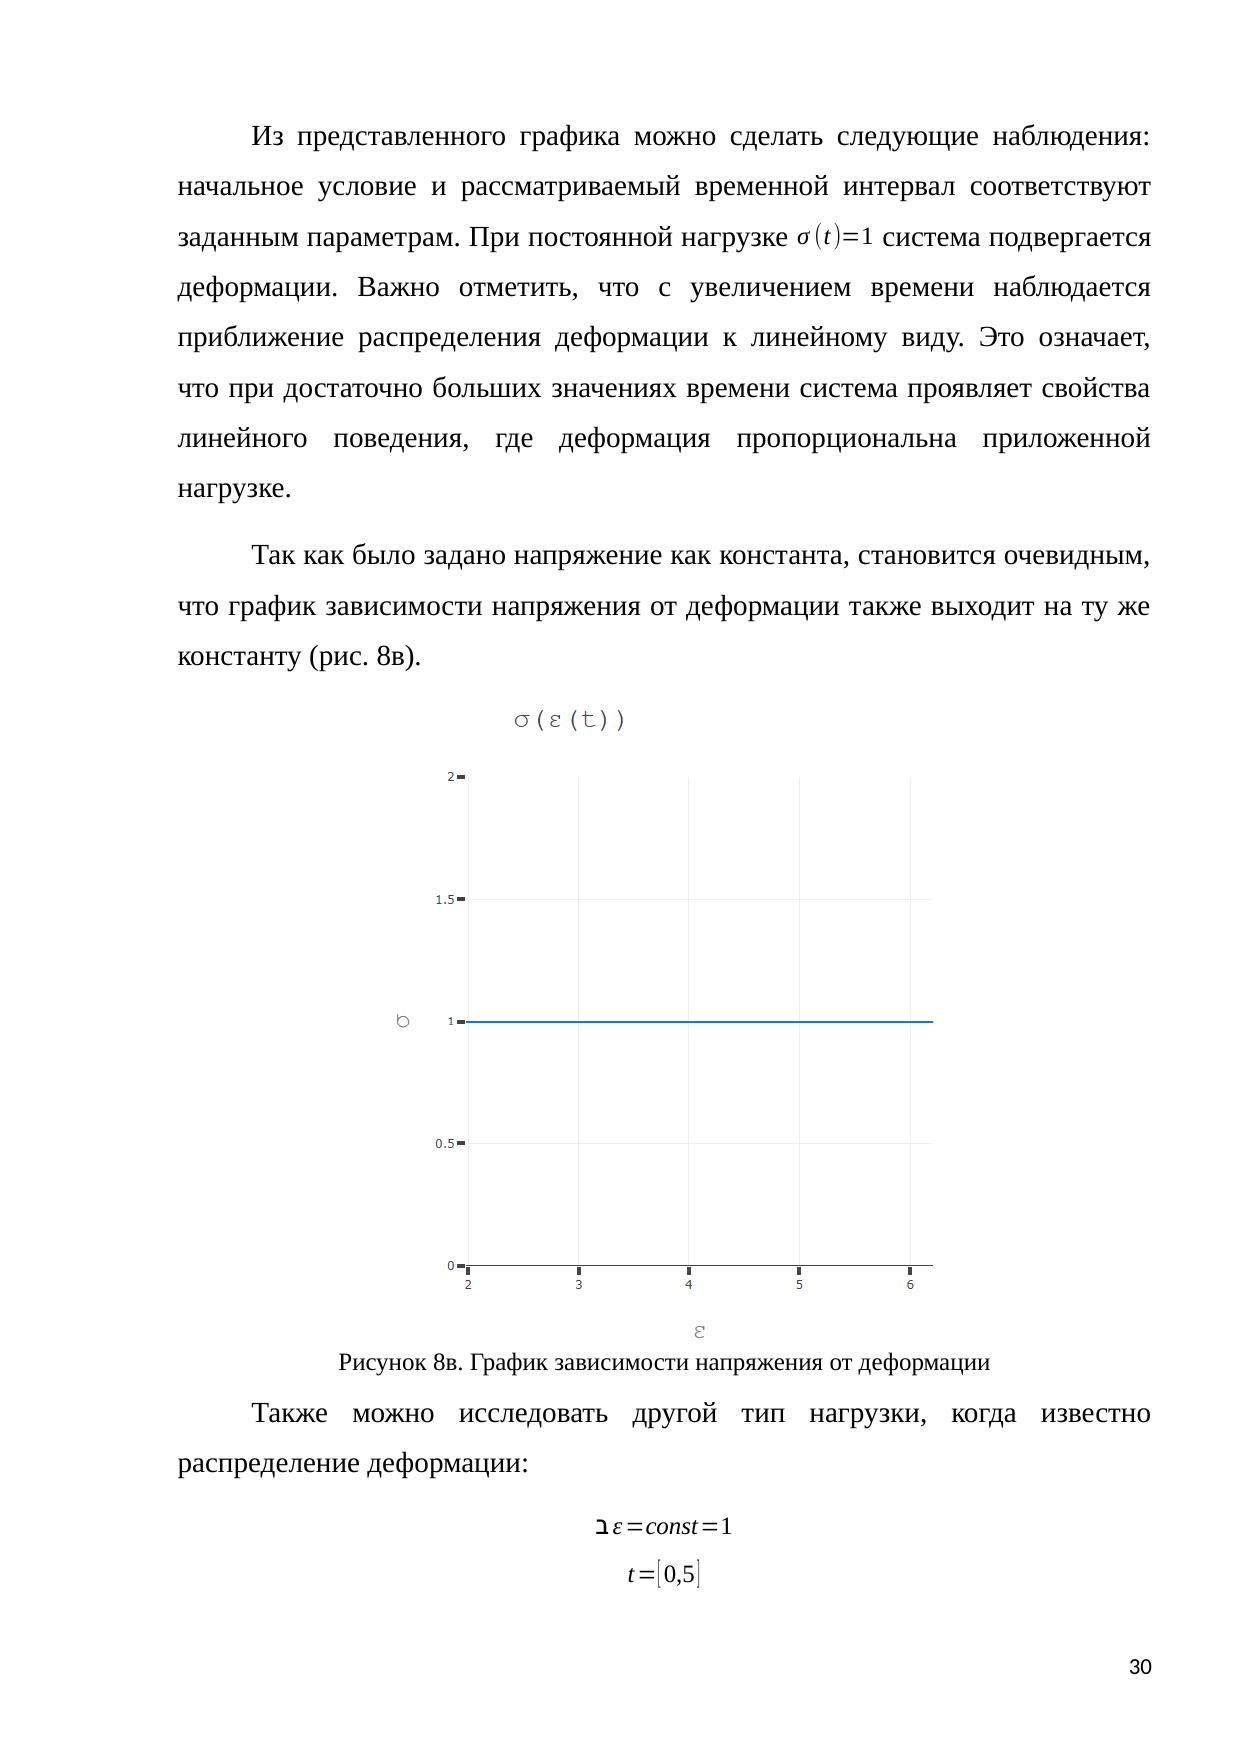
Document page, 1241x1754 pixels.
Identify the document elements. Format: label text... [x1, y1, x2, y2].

picture [388, 705, 941, 1345]
text Из представленного графика можно сделать следующие наблюдения: начальное условие и рассматриваемый временной интервал соответствуют заданным параметрам. При постоянной нагрузке система подвергается деформации. Важно отметить, что с увеличением времени наблюдается приближение распределения деформации к линейному виду. Это означает, что при достаточно больших значениях времени система проявляет свойства линейного поведения, где деформация пропорциональна приложенной нагрузке. [177, 118, 1152, 504]
text Так как было задано напряжение как константа, становится очевидным, что график зависимости напряжения от деформации также выходит на ту же константу (рис. 8в). [177, 537, 1152, 671]
text Рисунок 8в. График зависимости напряжения от деформации [177, 1347, 1152, 1376]
text Также можно исследовать другой тип нагрузки, когда известно распределение деформации: [177, 1395, 1152, 1479]
